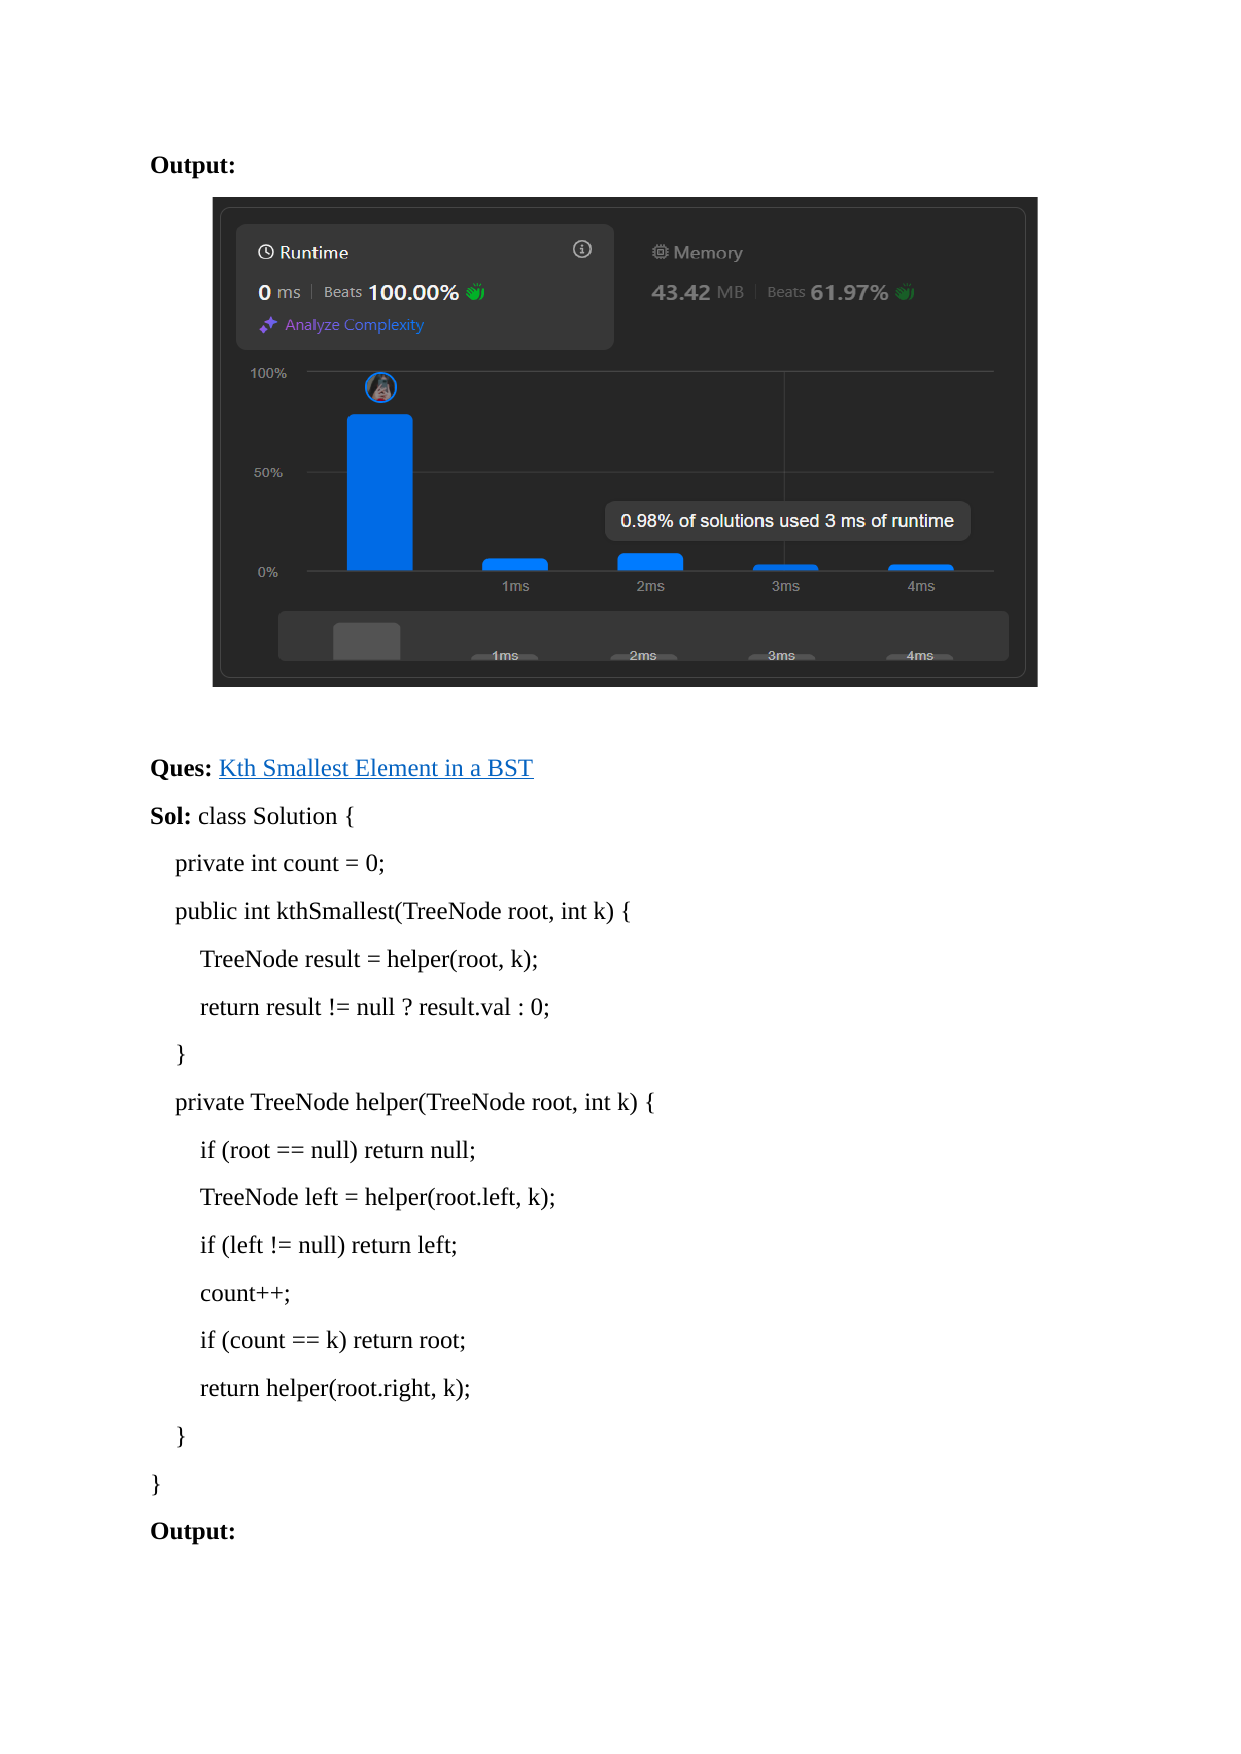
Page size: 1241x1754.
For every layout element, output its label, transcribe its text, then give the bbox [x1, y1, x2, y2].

text } [150, 1039, 1090, 1068]
text if (root == null) return null; [150, 1135, 1090, 1163]
text } [150, 1469, 1090, 1497]
text return result != null ? result.val : 0; [150, 992, 1090, 1020]
text if (count == k) return root; [150, 1326, 1090, 1354]
text TreeNode result = helper(root, k); [150, 944, 1090, 973]
text public int kthSmallest(TreeNode root, int k) { [150, 896, 1090, 925]
text Output: [150, 150, 1090, 179]
text if (left != null) return left; [150, 1230, 1090, 1259]
picture [212, 197, 1038, 687]
text return helper(root.right, k); [150, 1373, 1090, 1402]
text private TreeNode helper(TreeNode root, int k) { [150, 1087, 1090, 1116]
text count++; [150, 1278, 1090, 1307]
text private int count = 0; [150, 848, 1090, 877]
text } [150, 1421, 1090, 1450]
text Sol: class Solution { [150, 801, 1090, 829]
text Ques: Kth Smallest Element in a BST [150, 753, 1090, 782]
text TreeNode left = helper(root.left, k); [150, 1182, 1090, 1211]
text Output: [150, 1516, 1090, 1545]
